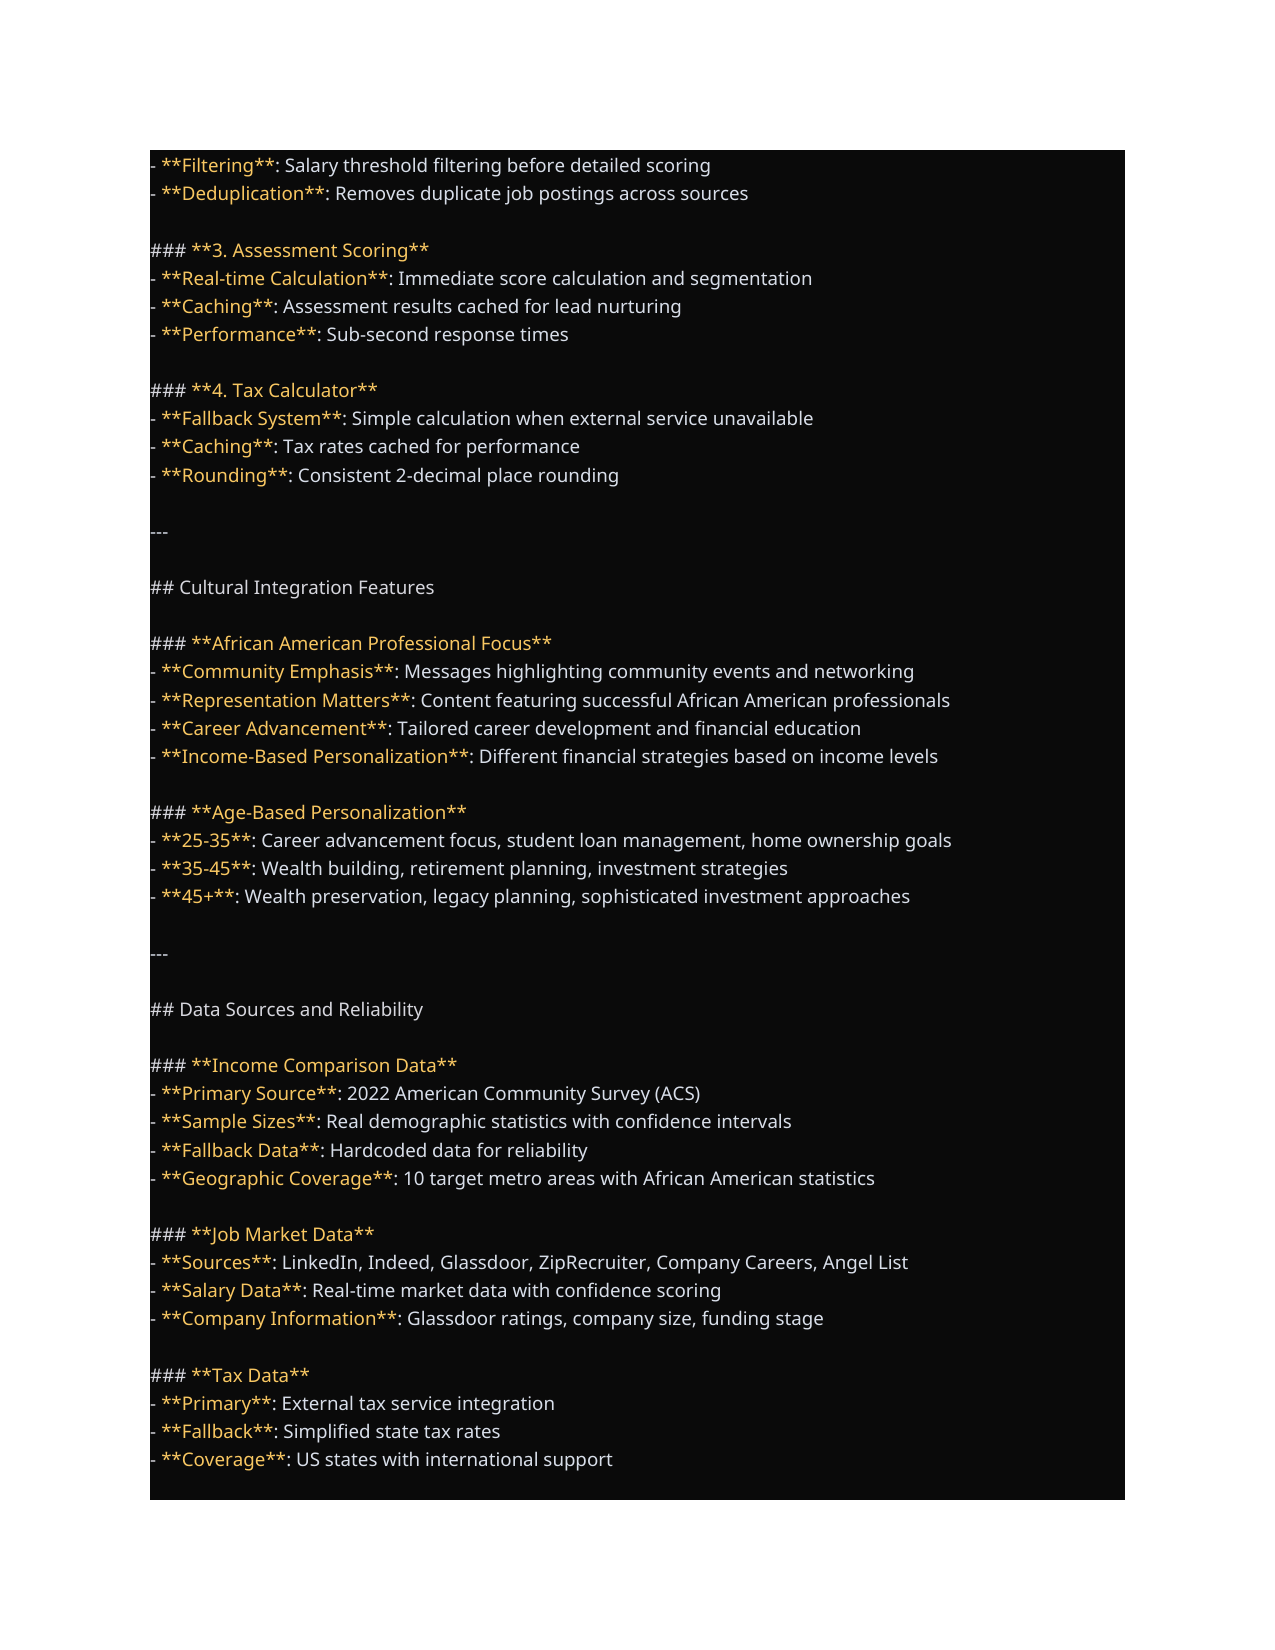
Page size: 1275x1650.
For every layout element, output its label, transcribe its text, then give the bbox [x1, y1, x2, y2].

text - **Company Information**: Glassdoor ratings, company size, funding stage [150, 1303, 1125, 1331]
text ### **Income Comparison Data** [150, 1050, 1125, 1078]
text - **35-45**: Wealth building, retirement planning, investment strategies [150, 853, 1125, 881]
text - **Fallback System**: Simple calculation when external service unavailable [150, 403, 1125, 431]
text - **Income-Based Personalization**: Different financial strategies based on income levels [150, 741, 1125, 769]
text ### **3. Assessment Scoring** [150, 234, 1125, 262]
text - **Primary Source**: 2022 American Community Survey (ACS) [150, 1078, 1125, 1106]
text --- [150, 937, 1125, 966]
text - **Coverage**: US states with international support [150, 1444, 1125, 1472]
text - **Geographic Coverage**: 10 target metro areas with African American statistics [150, 1162, 1125, 1191]
text - **Community Emphasis**: Messages highlighting community events and networking [150, 656, 1125, 684]
text ### **Job Market Data** [150, 1219, 1125, 1247]
text ### **African American Professional Focus** [150, 628, 1125, 656]
text - **45+**: Wealth preservation, legacy planning, sophisticated investment approaches [150, 881, 1125, 909]
text - **25-35**: Career advancement focus, student loan management, home ownership goals [150, 825, 1125, 853]
text - **Fallback**: Simplified state tax rates [150, 1416, 1125, 1444]
text - **Career Advancement**: Tailored career development and financial education [150, 712, 1125, 741]
text - **Caching**: Tax rates cached for performance [150, 431, 1125, 459]
text - **Sources**: LinkedIn, Indeed, Glassdoor, ZipRecruiter, Company Careers, Angel List [150, 1247, 1125, 1275]
text - **Caching**: Assessment results cached for lead nurturing [150, 291, 1125, 319]
text - **Filtering**: Salary threshold filtering before detailed scoring [150, 150, 1125, 178]
text - **Salary Data**: Real-time market data with confidence scoring [150, 1275, 1125, 1303]
text ### **Age-Based Personalization** [150, 797, 1125, 825]
text --- [150, 516, 1125, 544]
text - **Real-time Calculation**: Immediate score calculation and segmentation [150, 262, 1125, 291]
text - **Deduplication**: Removes duplicate job postings across sources [150, 178, 1125, 206]
text - **Representation Matters**: Content featuring successful African American professionals [150, 684, 1125, 712]
text ### **Tax Data** [150, 1359, 1125, 1387]
text - **Primary**: External tax service integration [150, 1387, 1125, 1416]
text - **Performance**: Sub-second response times [150, 319, 1125, 347]
text - **Fallback Data**: Hardcoded data for reliability [150, 1134, 1125, 1162]
text - **Sample Sizes**: Real demographic statistics with confidence intervals [150, 1106, 1125, 1134]
text ## Cultural Integration Features [150, 572, 1125, 600]
text ## Data Sources and Reliability [150, 994, 1125, 1022]
text ### **4. Tax Calculator** [150, 375, 1125, 403]
text - **Rounding**: Consistent 2-decimal place rounding [150, 459, 1125, 487]
